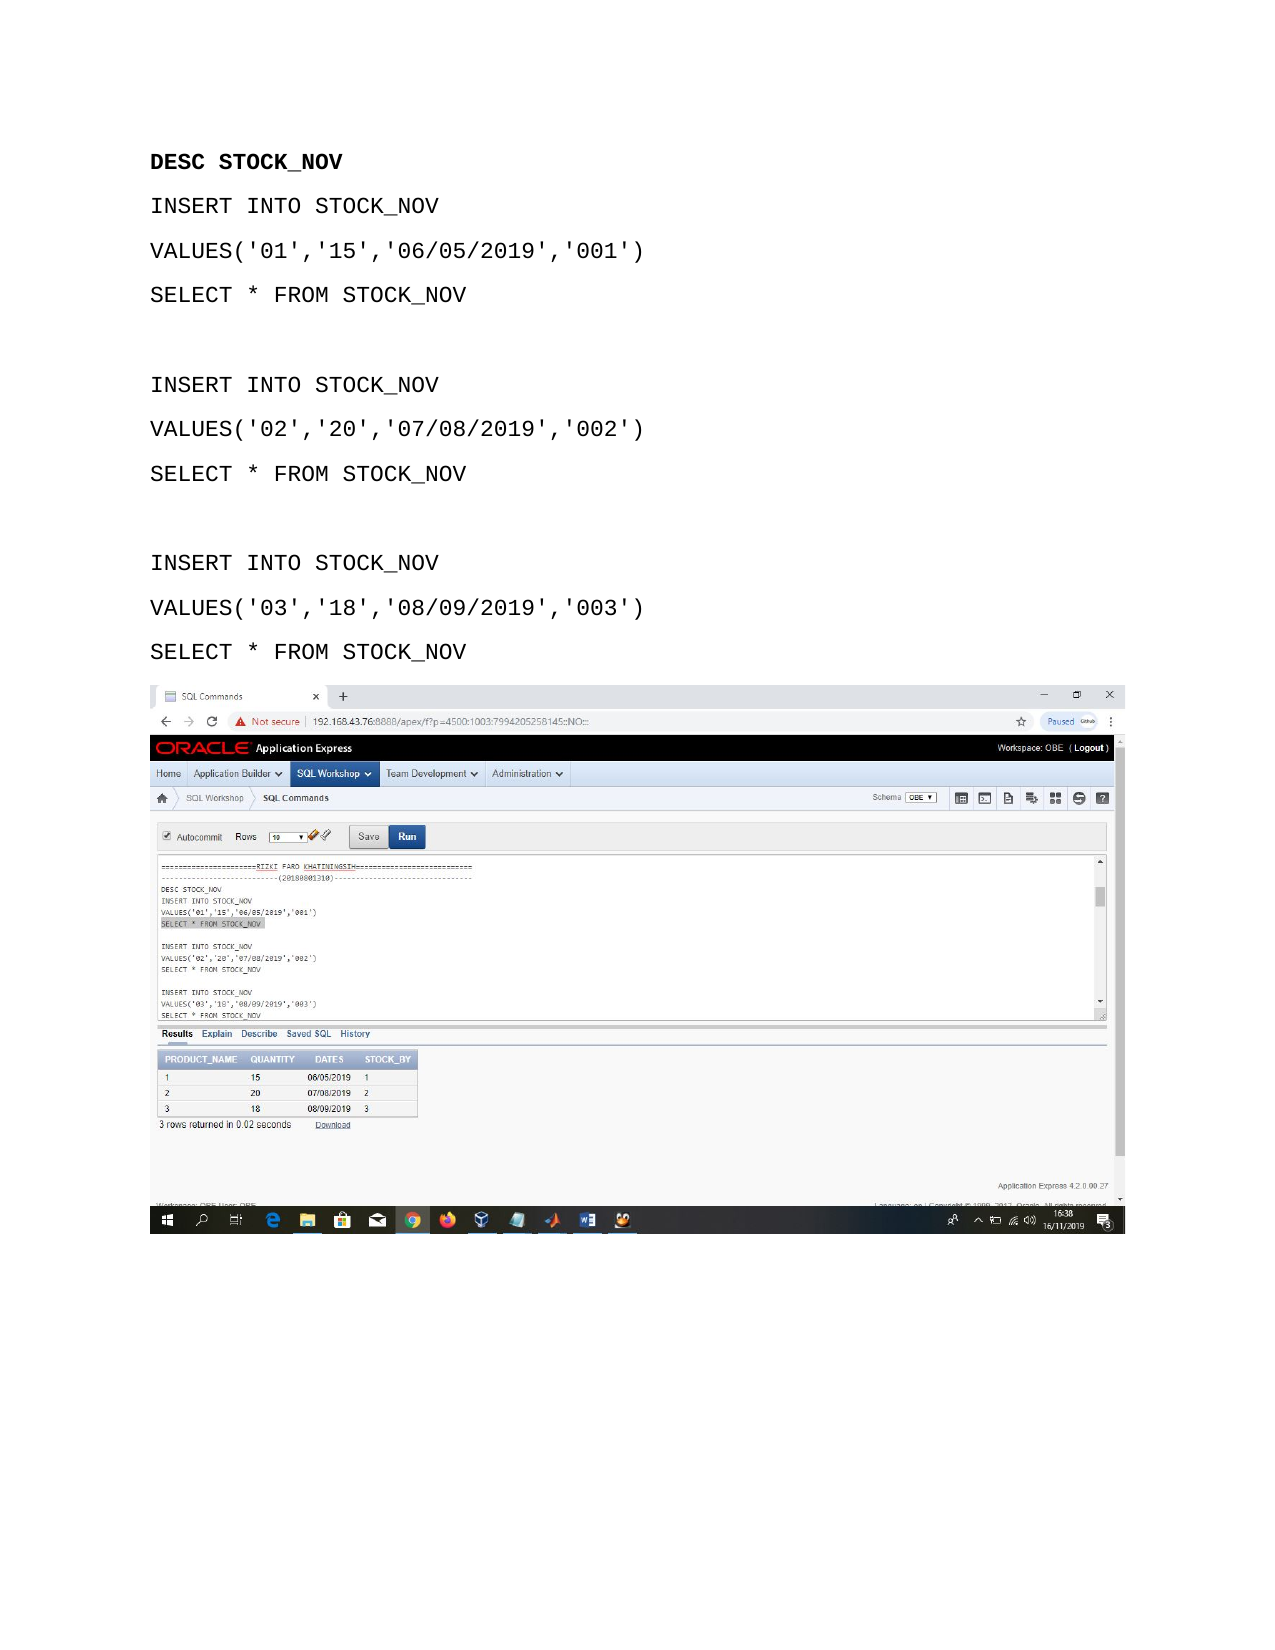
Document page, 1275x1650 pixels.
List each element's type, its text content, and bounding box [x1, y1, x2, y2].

text VALUES('03','18','08/09/2019','003') [150, 596, 1125, 622]
text SELECT * FROM STOCK_NOV [150, 640, 1125, 666]
text SELECT * FROM STOCK_NOV [150, 284, 1125, 310]
text INSERT INTO STOCK_NOV [150, 194, 1125, 221]
text SELECT * FROM STOCK_NOV [150, 462, 1125, 488]
text VALUES('02','20','07/08/2019','002') [150, 417, 1125, 443]
text VALUES('01','15','06/05/2019','001') [150, 239, 1125, 265]
picture [150, 685, 1125, 1234]
text INSERT INTO STOCK_NOV [150, 373, 1125, 399]
text INSERT INTO STOCK_NOV [150, 551, 1125, 577]
text DESC STOCK_NOV [150, 150, 1125, 176]
